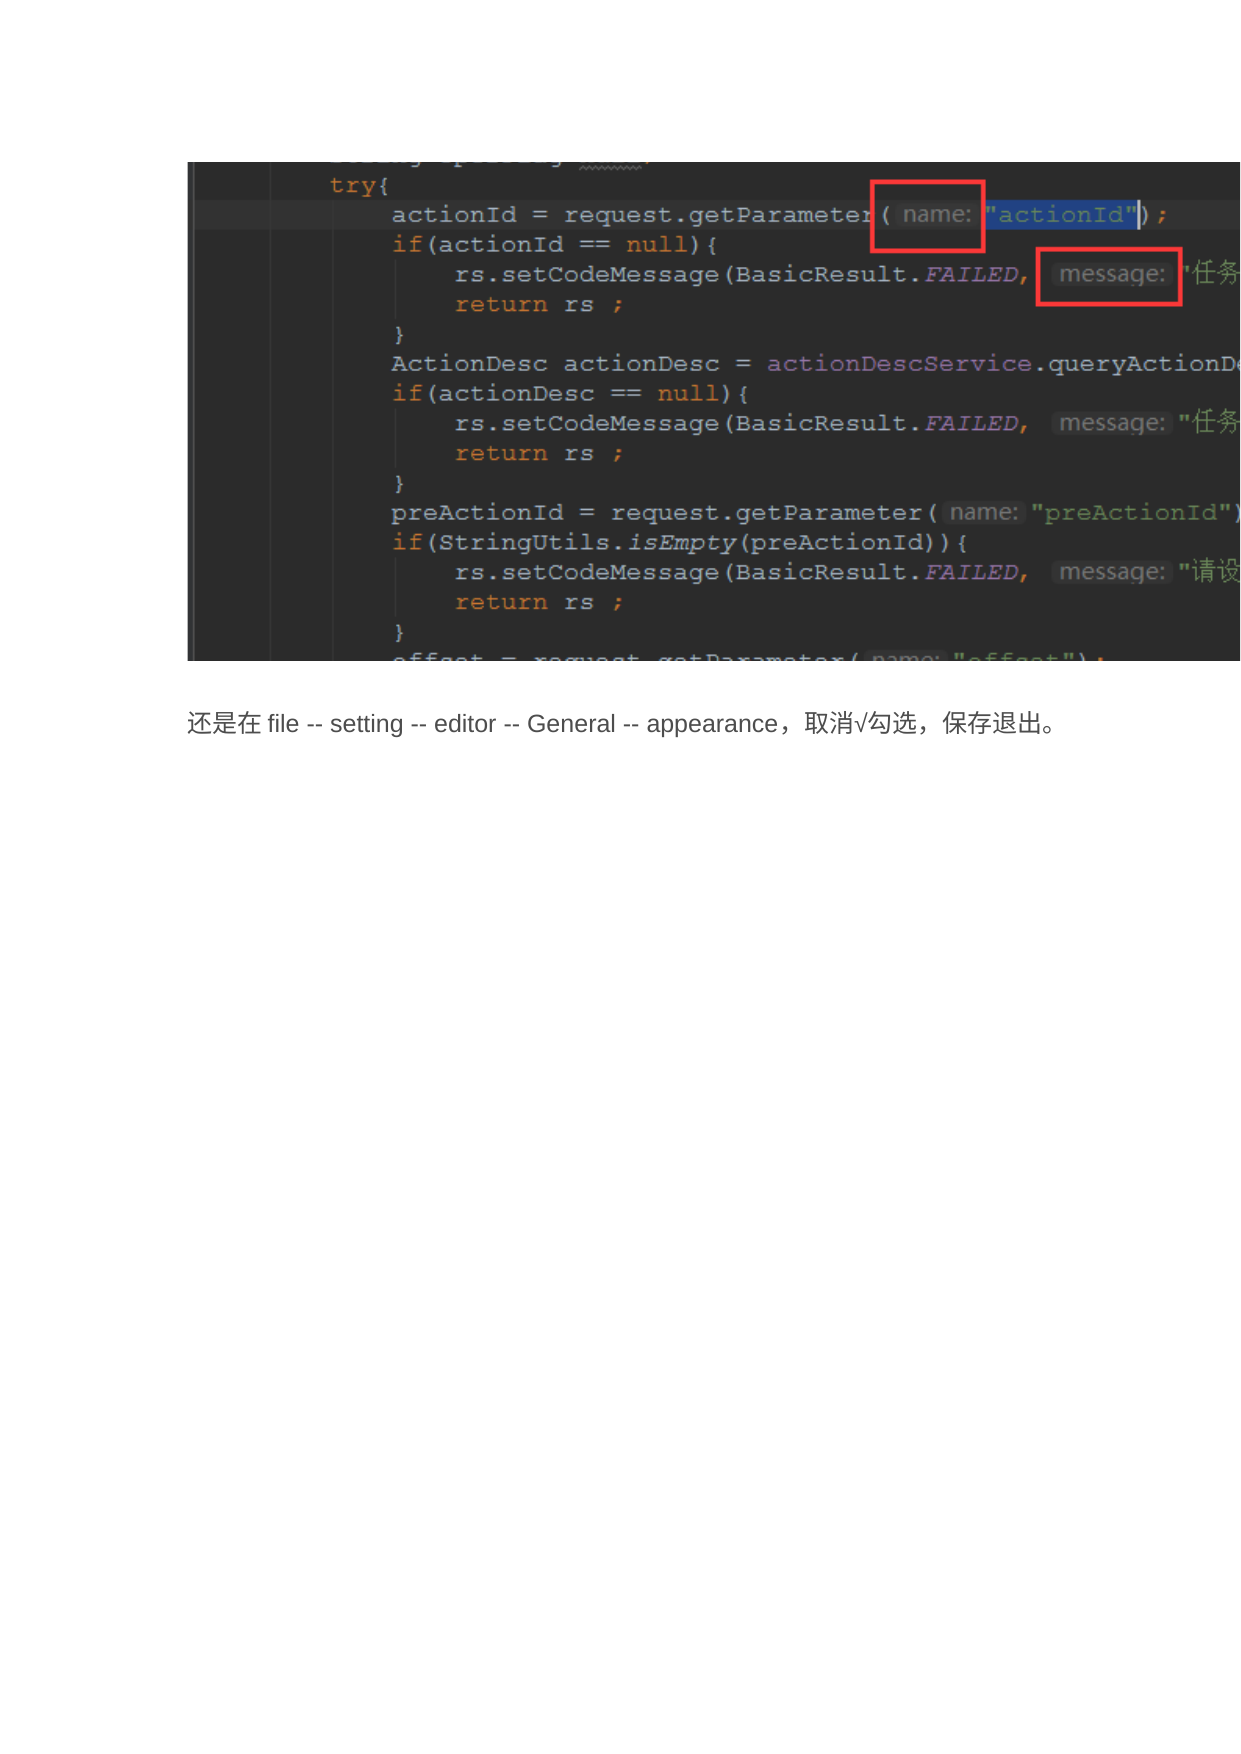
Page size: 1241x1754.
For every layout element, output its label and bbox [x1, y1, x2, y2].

picture [187, 162, 1241, 661]
